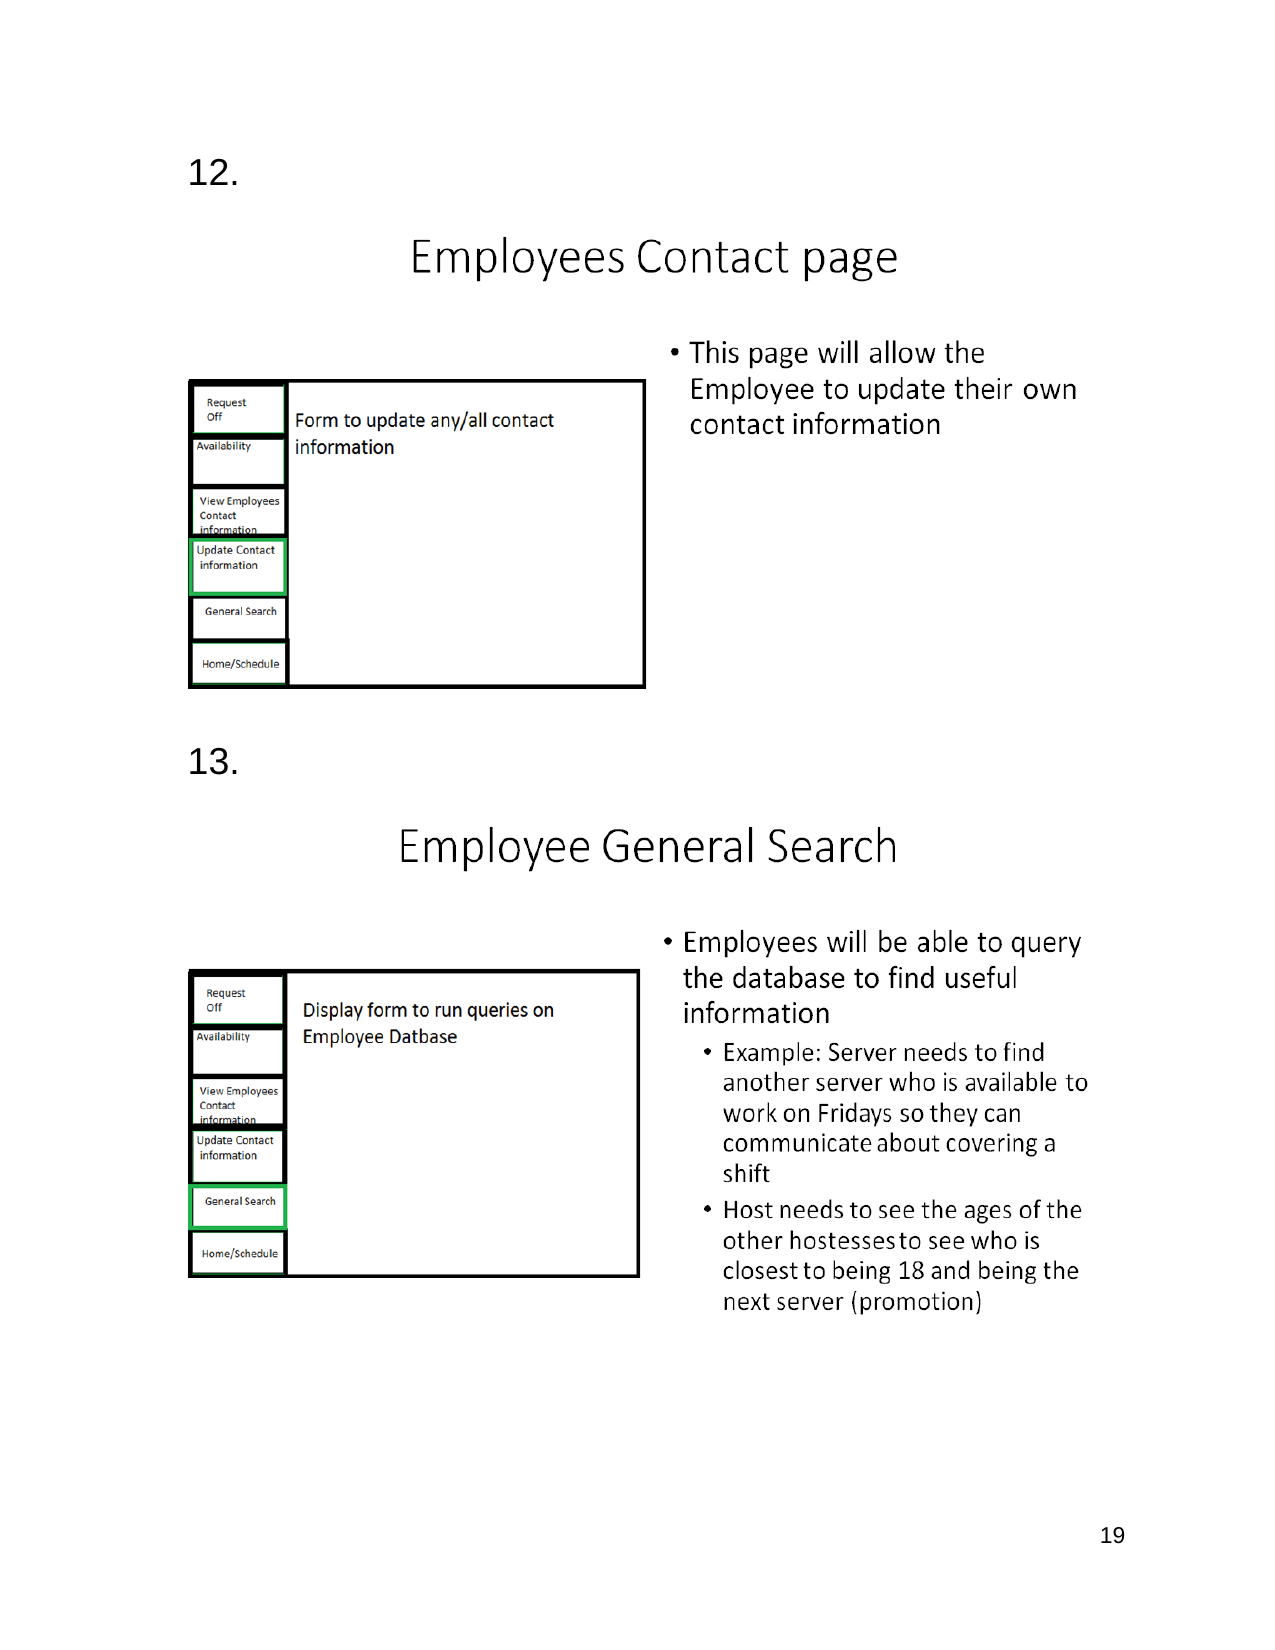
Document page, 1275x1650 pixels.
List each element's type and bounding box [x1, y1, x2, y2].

picture [187, 197, 1120, 736]
picture [187, 786, 1110, 1335]
